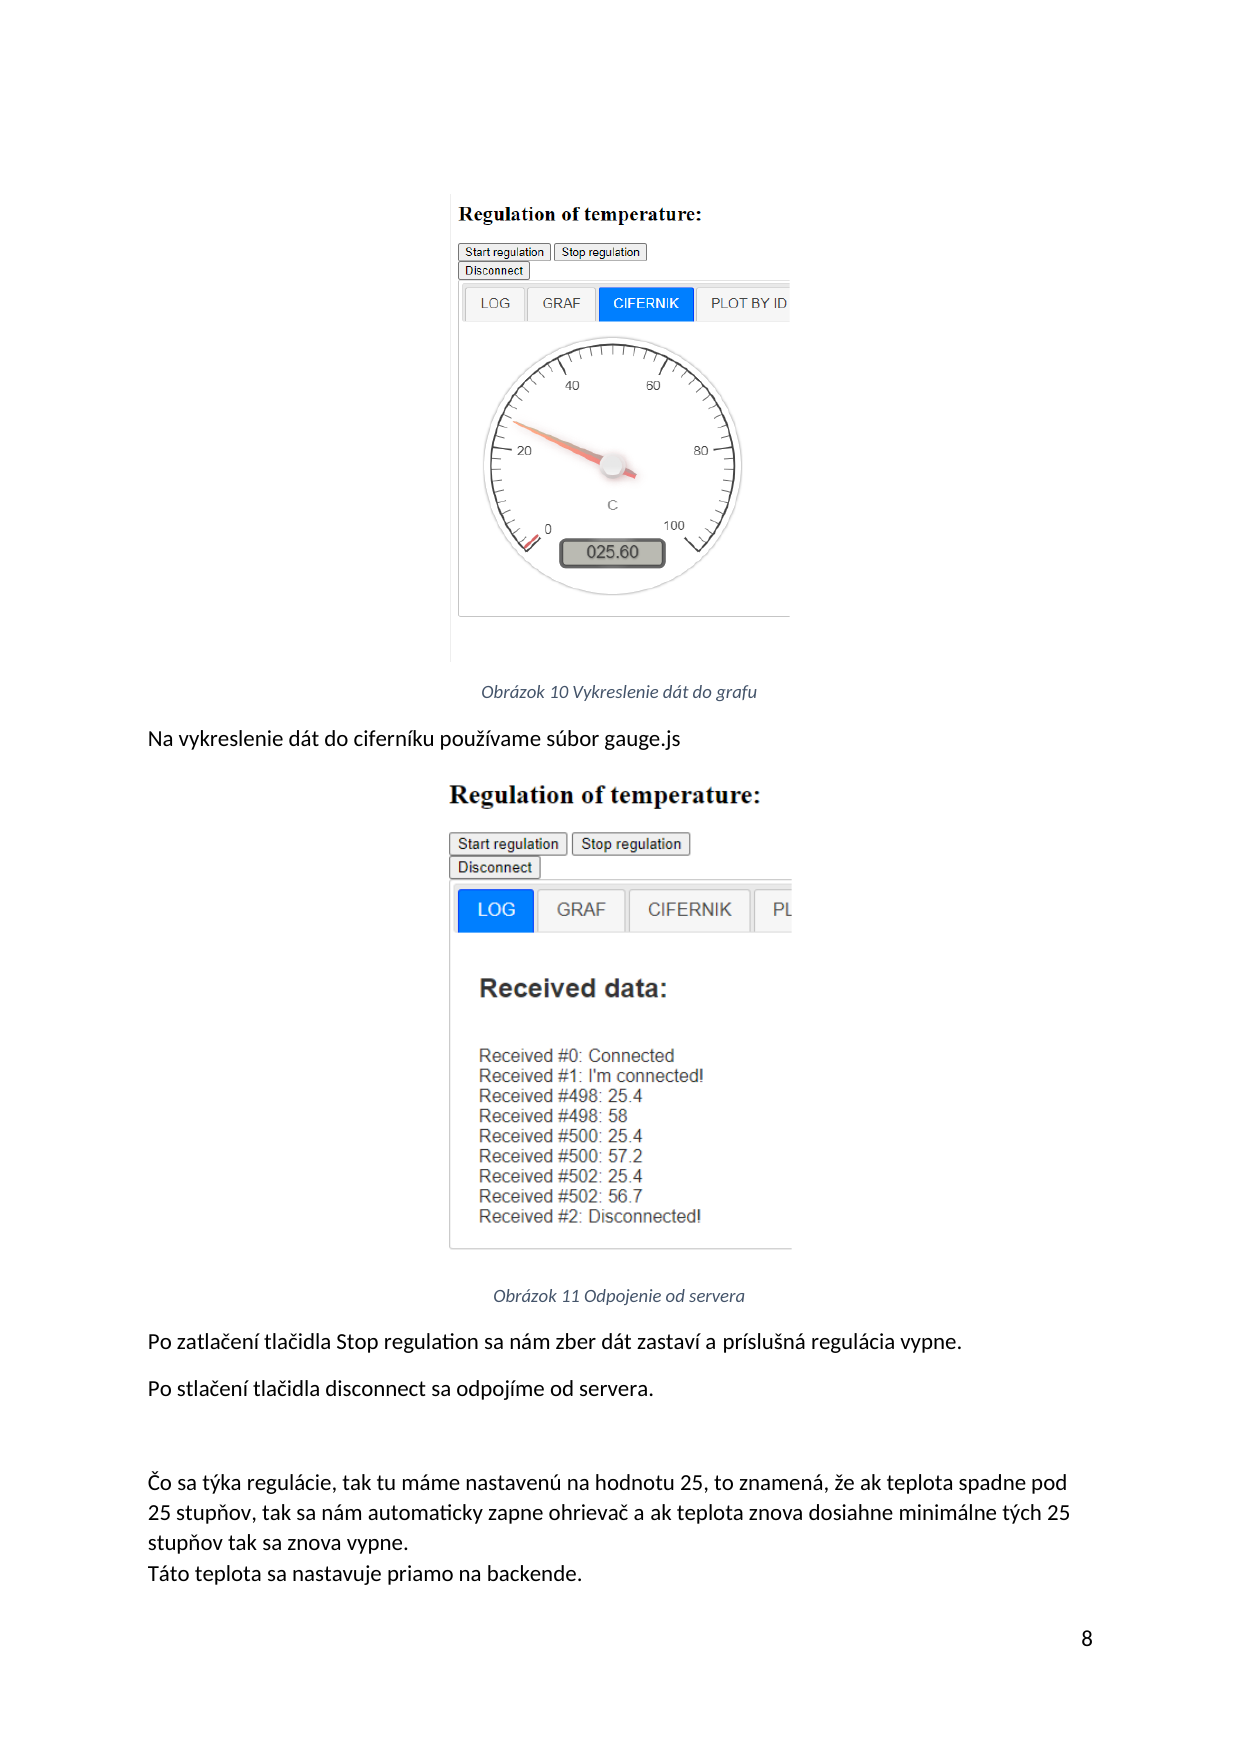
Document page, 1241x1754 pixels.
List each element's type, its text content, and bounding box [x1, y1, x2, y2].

text Po zatlačení tlačidla Stop regulation sa nám zber dát zastaví a príslušná regulácia vypne. [148, 1327, 1093, 1356]
text Na vykreslenie dát do ciferníku používame súbor gauge.js [148, 724, 1093, 752]
picture [448, 771, 792, 1265]
text Čo sa týka regulácie, tak tu máme nastavenú na hodnotu 25, to znamená, že ak teplota spadne pod 25 stupňov, tak sa nám automaticky zapne ohrievač a ak teplota znova dosiahne minimálne tých 25 stupňov tak sa znova vypne. Táto teplota sa nastavuje priamo na backende. [148, 1468, 1093, 1587]
picture [450, 194, 790, 662]
text Po stlačení tlačidla disconnect sa odpojíme od servera. [148, 1374, 1093, 1402]
